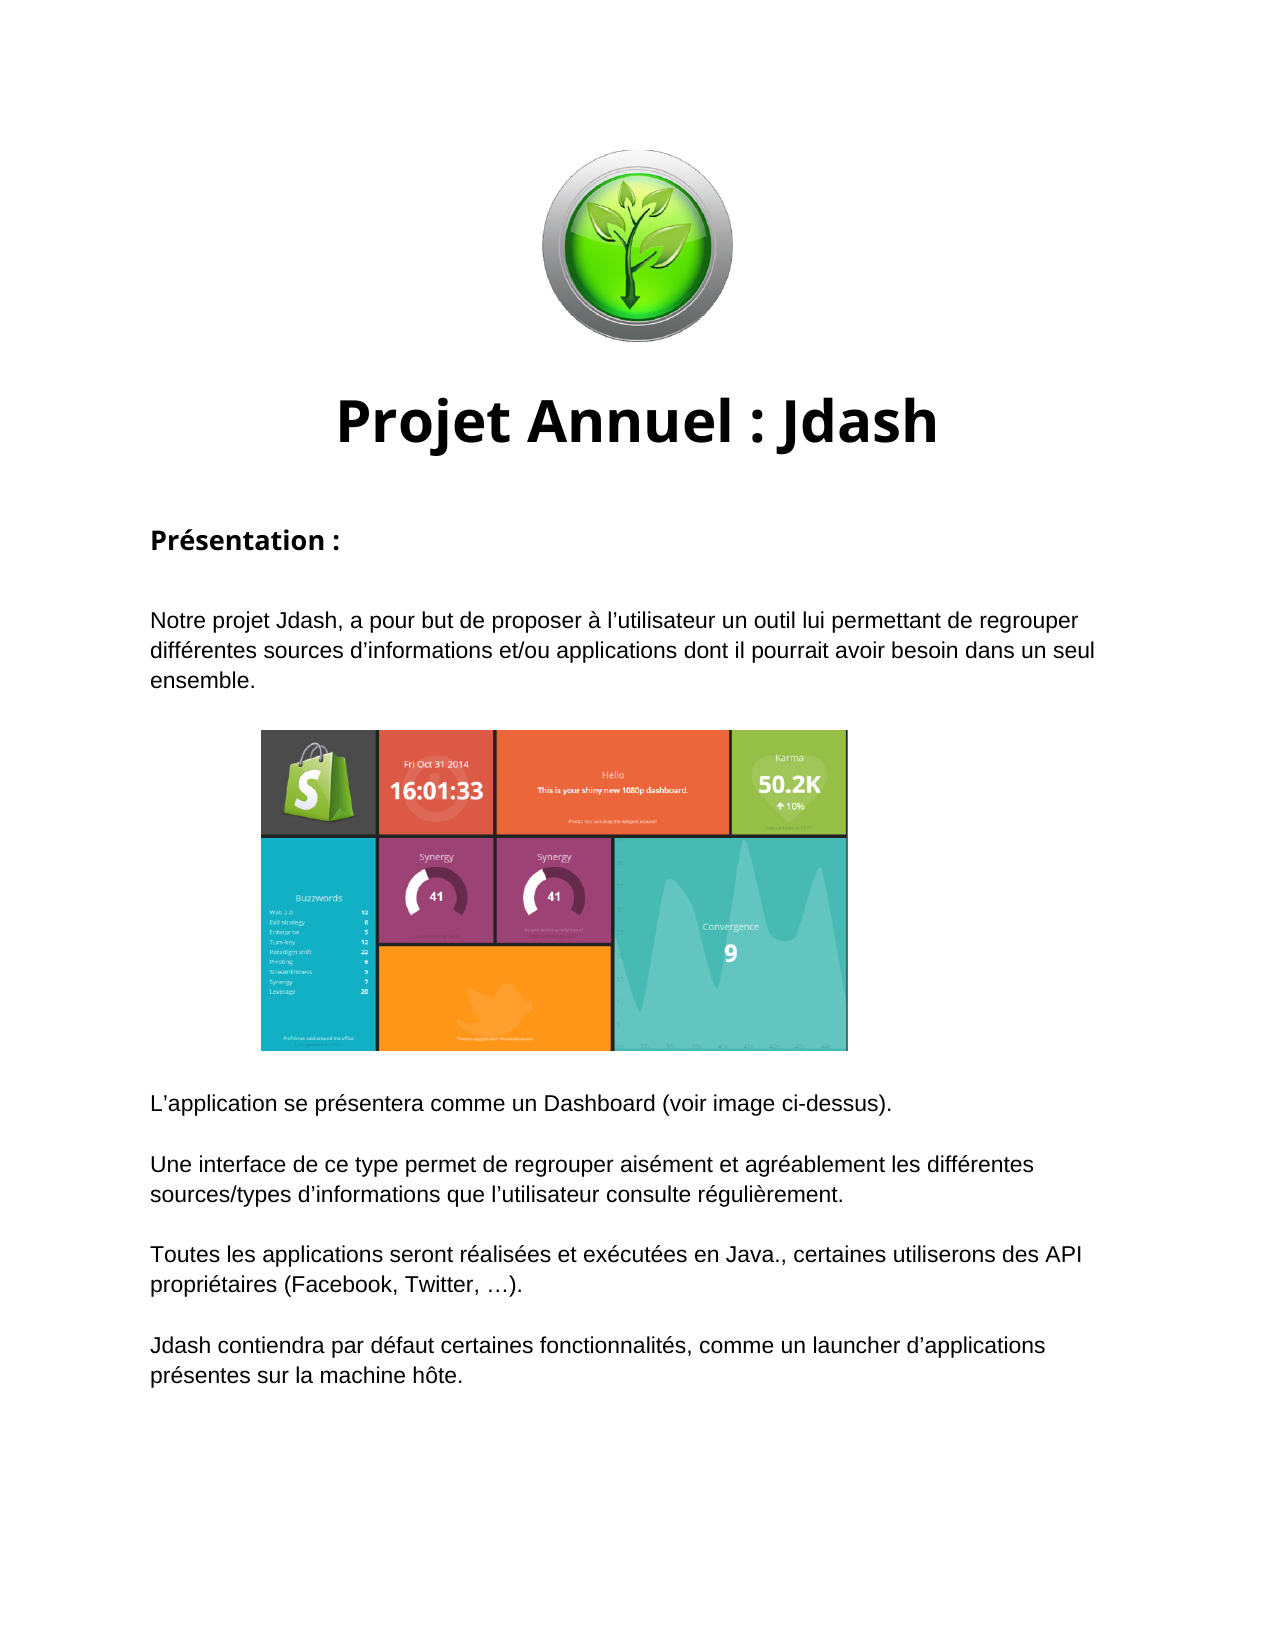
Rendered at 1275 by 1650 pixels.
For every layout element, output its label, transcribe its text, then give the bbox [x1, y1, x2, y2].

picture [542, 150, 733, 342]
subtitle Présentation : [150, 522, 1125, 559]
text L’application se présentera comme un Dashboard (voir image ci-dessus). [150, 1090, 1125, 1117]
text Une interface de ce type permet de regrouper aisément et agréablement les différentes sources/types d’informations que l’utilisateur consulte régulièrement. [150, 1151, 1125, 1207]
picture [261, 730, 848, 1051]
text Notre projet Jdash, a pour but de proposer à l’utilisateur un outil lui permettant de regrouper différentes sources d’informations et/ou applications dont il pourrait avoir besoin dans un seul ensemble. [150, 607, 1125, 694]
title Projet Annuel : Jdash [150, 380, 1125, 460]
text Jdash contiendra par défaut certaines fonctionnalités, comme un launcher d’applications présentes sur la machine hôte. [150, 1332, 1125, 1388]
text Toutes les applications seront réalisées et exécutées en Java., certaines utiliserons des API propriétaires (Facebook, Twitter, …). [150, 1241, 1125, 1298]
